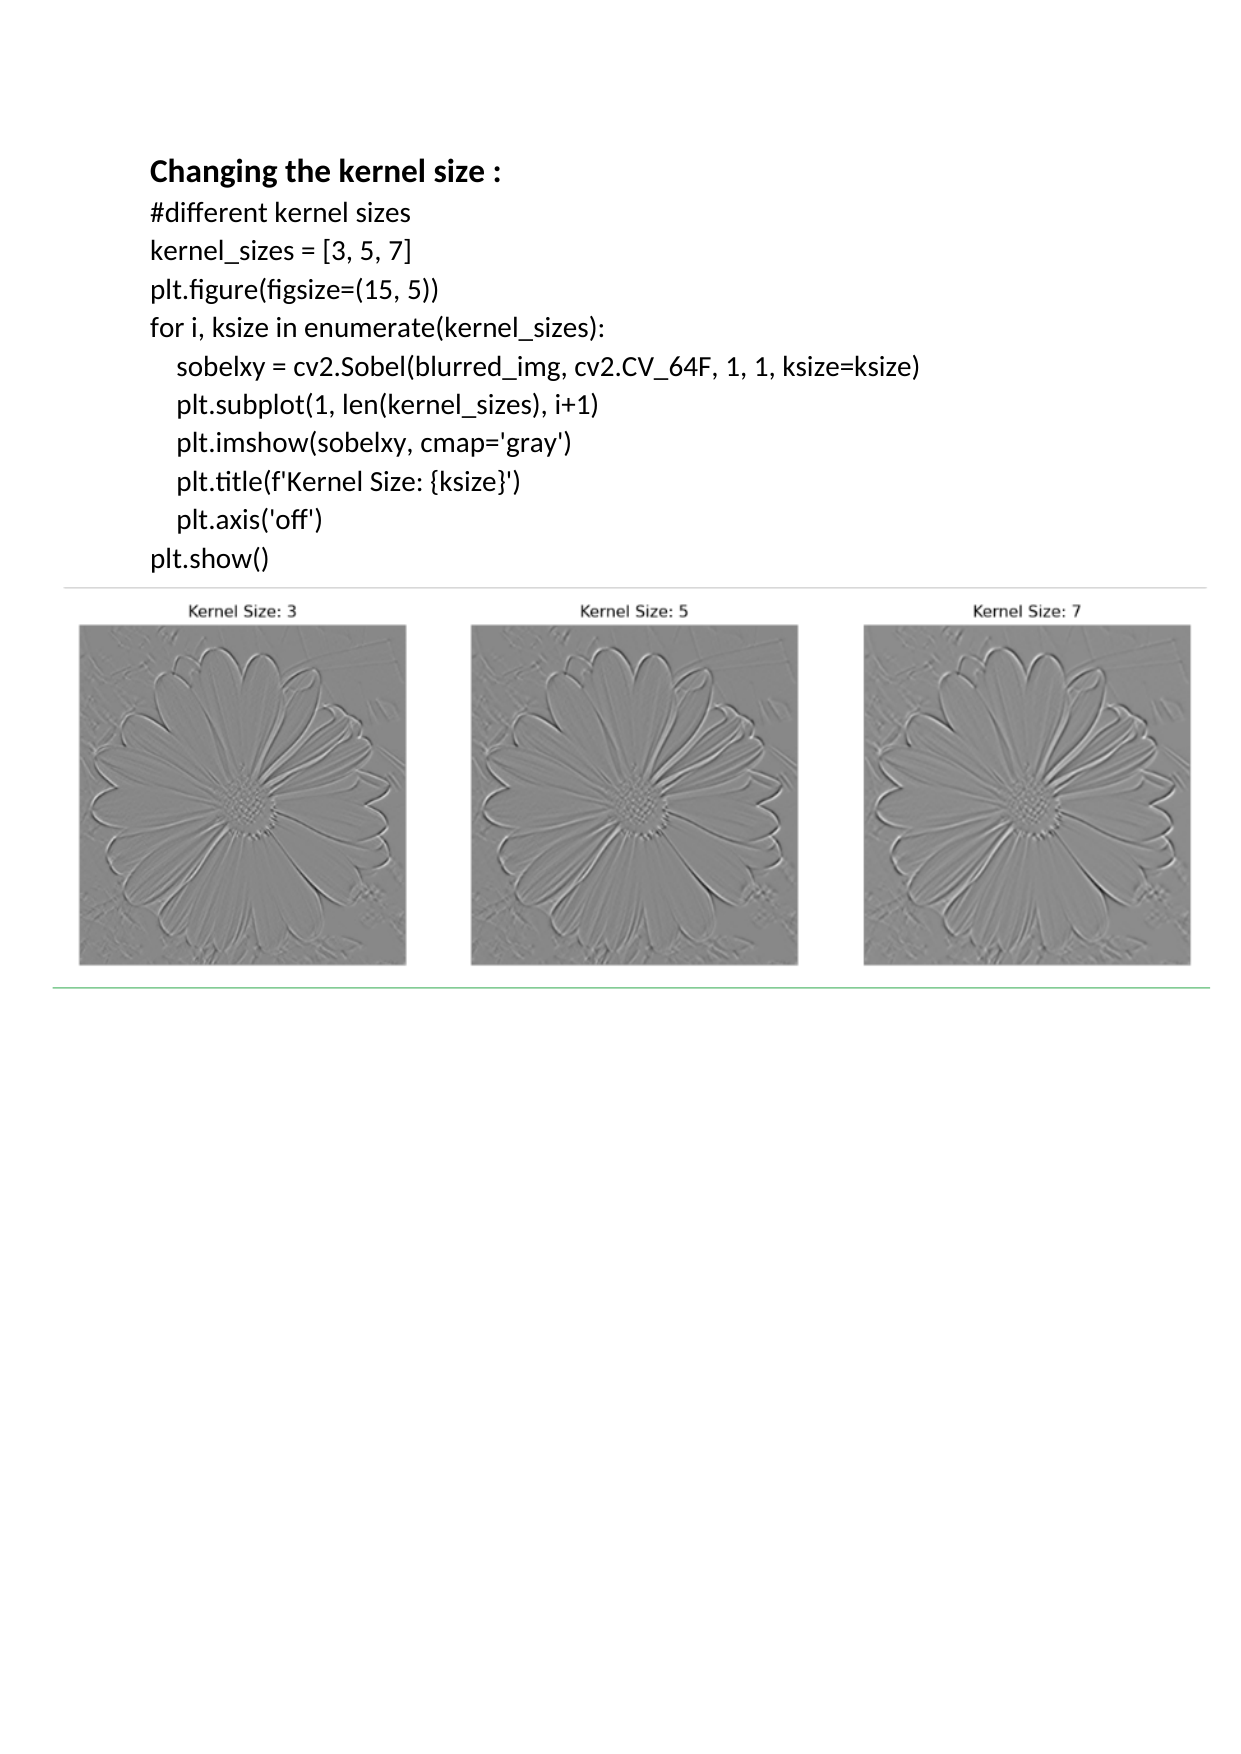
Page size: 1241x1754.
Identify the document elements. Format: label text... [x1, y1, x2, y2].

text plt.figure(figsize=(15, 5)) [150, 271, 1090, 306]
text Changing the kernel size : [150, 150, 1090, 191]
text plt.title(f'Kernel Size: {ksize}') [150, 463, 1090, 499]
text #different kernel sizes [150, 194, 1090, 229]
text plt.imshow(sobelxy, cmap='gray') [150, 424, 1090, 460]
text plt.show() [150, 540, 1090, 576]
text for i, ksize in enumerate(kernel_sizes): [150, 309, 1090, 345]
text kernel_sizes = [3, 5, 7] [150, 232, 1090, 268]
text plt.axis('off') [150, 501, 1090, 537]
picture [52, 587, 1210, 990]
text sobelxy = cv2.Sobel(blurred_img, cv2.CV_64F, 1, 1, ksize=ksize) [150, 348, 1090, 383]
text plt.subplot(1, len(kernel_sizes), i+1) [150, 386, 1090, 422]
